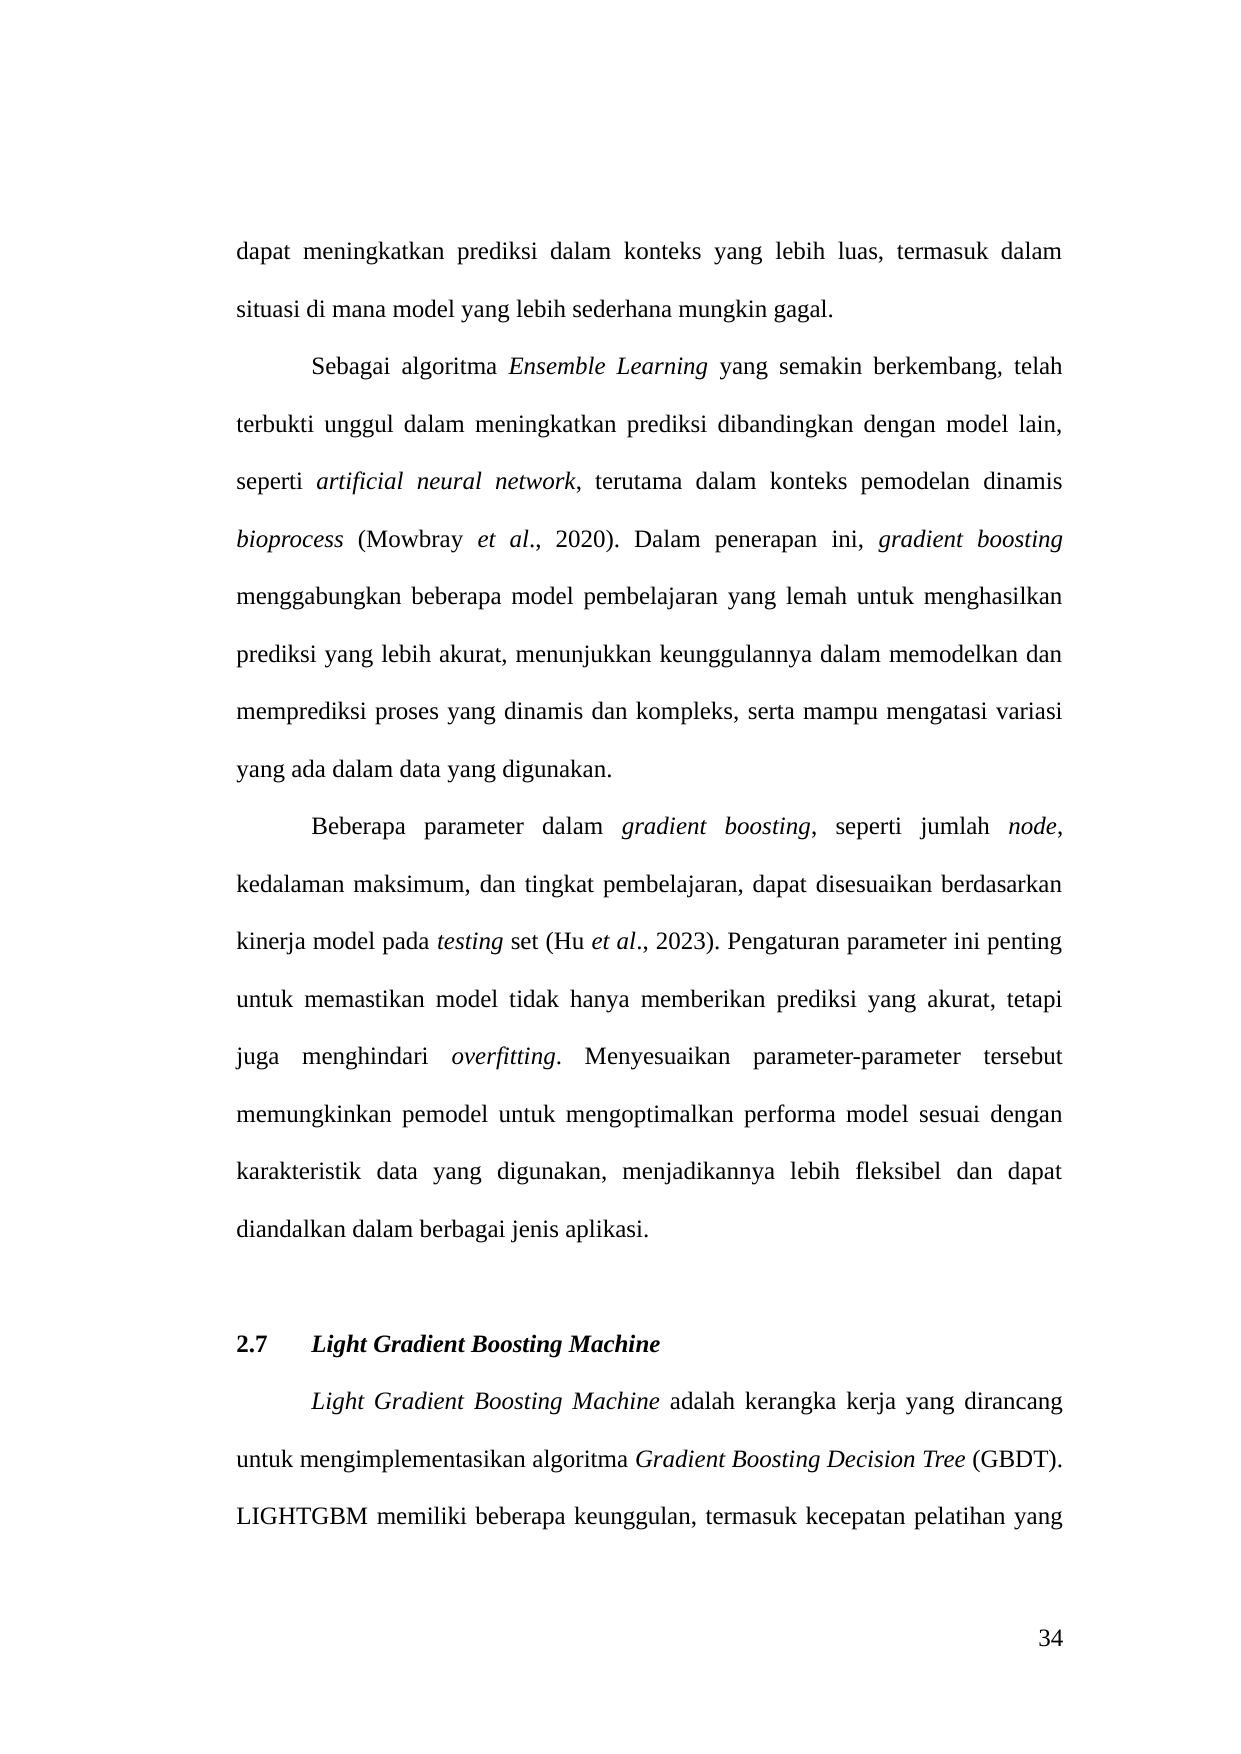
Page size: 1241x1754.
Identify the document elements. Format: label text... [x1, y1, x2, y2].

text Beberapa parameter dalam gradient boosting, seperti jumlah node, kedalaman maksimum, dan tingkat pembelajaran, dapat disesuaikan berdasarkan kinerja model pada testing set (Hu et al., 2023). Pengaturan parameter ini penting untuk memastikan model tidak hanya memberikan prediksi yang akurat, tetapi juga menghindari overfitting. Menyesuaikan parameter-parameter tersebut memungkinkan pemodel untuk mengoptimalkan performa model sesuai dengan karakteristik data yang digunakan, menjadikannya lebih fleksibel dan dapat diandalkan dalam berbagai jenis aplikasi. [236, 811, 1063, 1242]
text Sebagai algoritma Ensemble Learning yang semakin berkembang, telah terbukti unggul dalam meningkatkan prediksi dibandingkan dengan model lain, seperti artificial neural network, terutama dalam konteks pemodelan dinamis bioprocess (Mowbray et al., 2020). Dalam penerapan ini, gradient boosting menggabungkan beberapa model pembelajaran yang lemah untuk menghasilkan prediksi yang lebih akurat, menunjukkan keunggulannya dalam memodelkan dan memprediksi proses yang dinamis dan kompleks, serta mampu mengatasi variasi yang ada dalam data yang digunakan. [236, 351, 1063, 782]
subtitle Light Gradient Boosting Machine [236, 1329, 1063, 1357]
